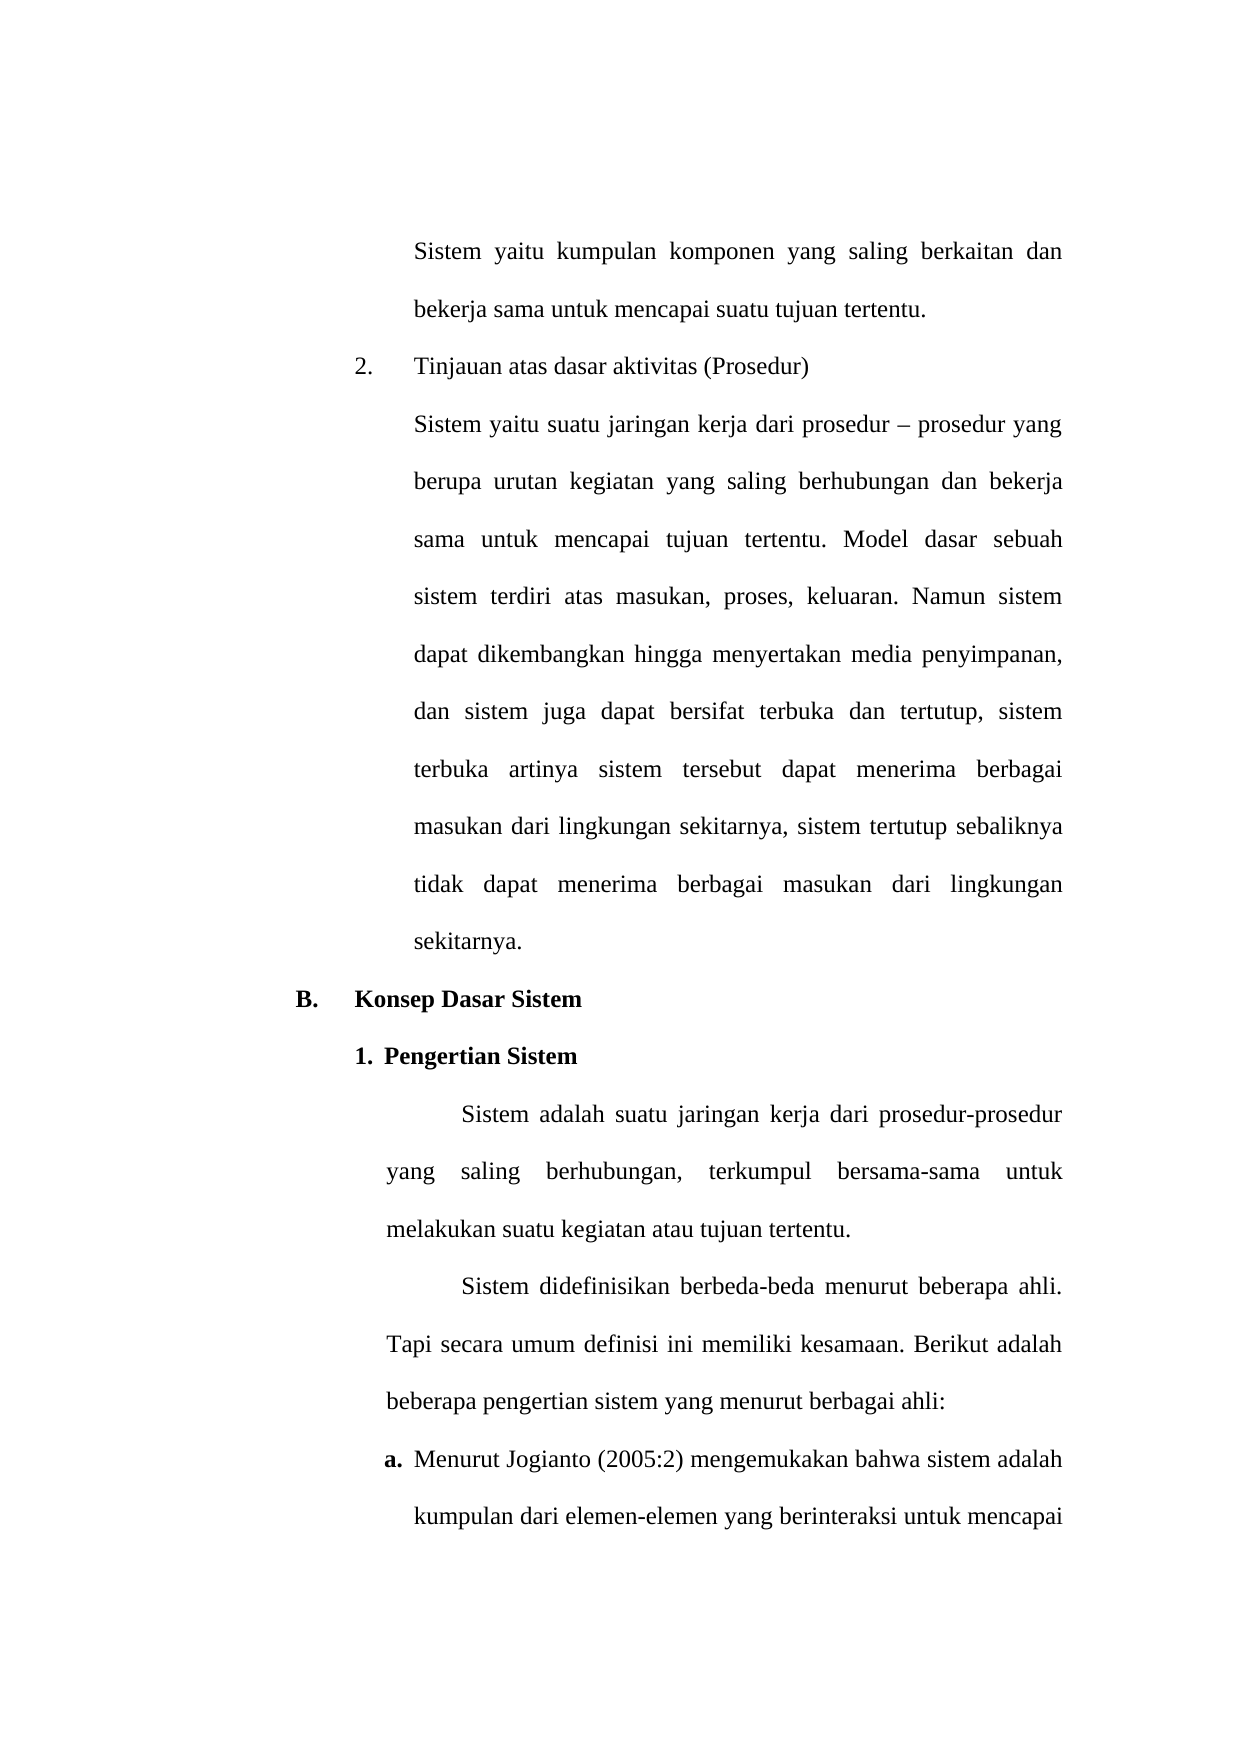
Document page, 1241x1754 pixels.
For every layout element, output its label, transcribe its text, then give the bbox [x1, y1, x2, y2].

list Pengertian Sistem [354, 1041, 1063, 1070]
list Sistem adalah suatu jaringan kerja dari prosedur-prosedur yang saling berhubungan, terkumpul bersama-sama untuk melakukan suatu kegiatan atau tujuan tertentu. [386, 1099, 1063, 1242]
list Tinjauan atas dasar aktivitas (Prosedur) [354, 351, 1063, 380]
list Konsep Dasar Sistem [295, 984, 1063, 1012]
list Sistem didefinisikan berbeda-beda menurut beberapa ahli. Tapi secara umum definisi ini memiliki kesamaan. Berikut adalah beberapa pengertian sistem yang menurut berbagai ahli: [386, 1271, 1063, 1415]
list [384, 1444, 1063, 1530]
list Sistem yaitu kumpulan komponen yang saling berkaitan dan bekerja sama untuk mencapai suatu tujuan tertentu. [413, 236, 1063, 322]
list Sistem yaitu suatu jaringan kerja dari prosedur – prosedur yang berupa urutan kegiatan yang saling berhubungan dan bekerja sama untuk mencapai tujuan tertentu. Model dasar sebuah sistem terdiri atas masukan, proses, keluaran. Namun sistem dapat dikembangkan hingga menyertakan media penyimpanan, dan sistem juga dapat bersifat terbuka dan tertutup, sistem terbuka artinya sistem tersebut dapat menerima berbagai masukan dari lingkungan sekitarnya, sistem tertutup sebaliknya tidak dapat menerima berbagai masukan dari lingkungan sekitarnya. [413, 409, 1063, 955]
